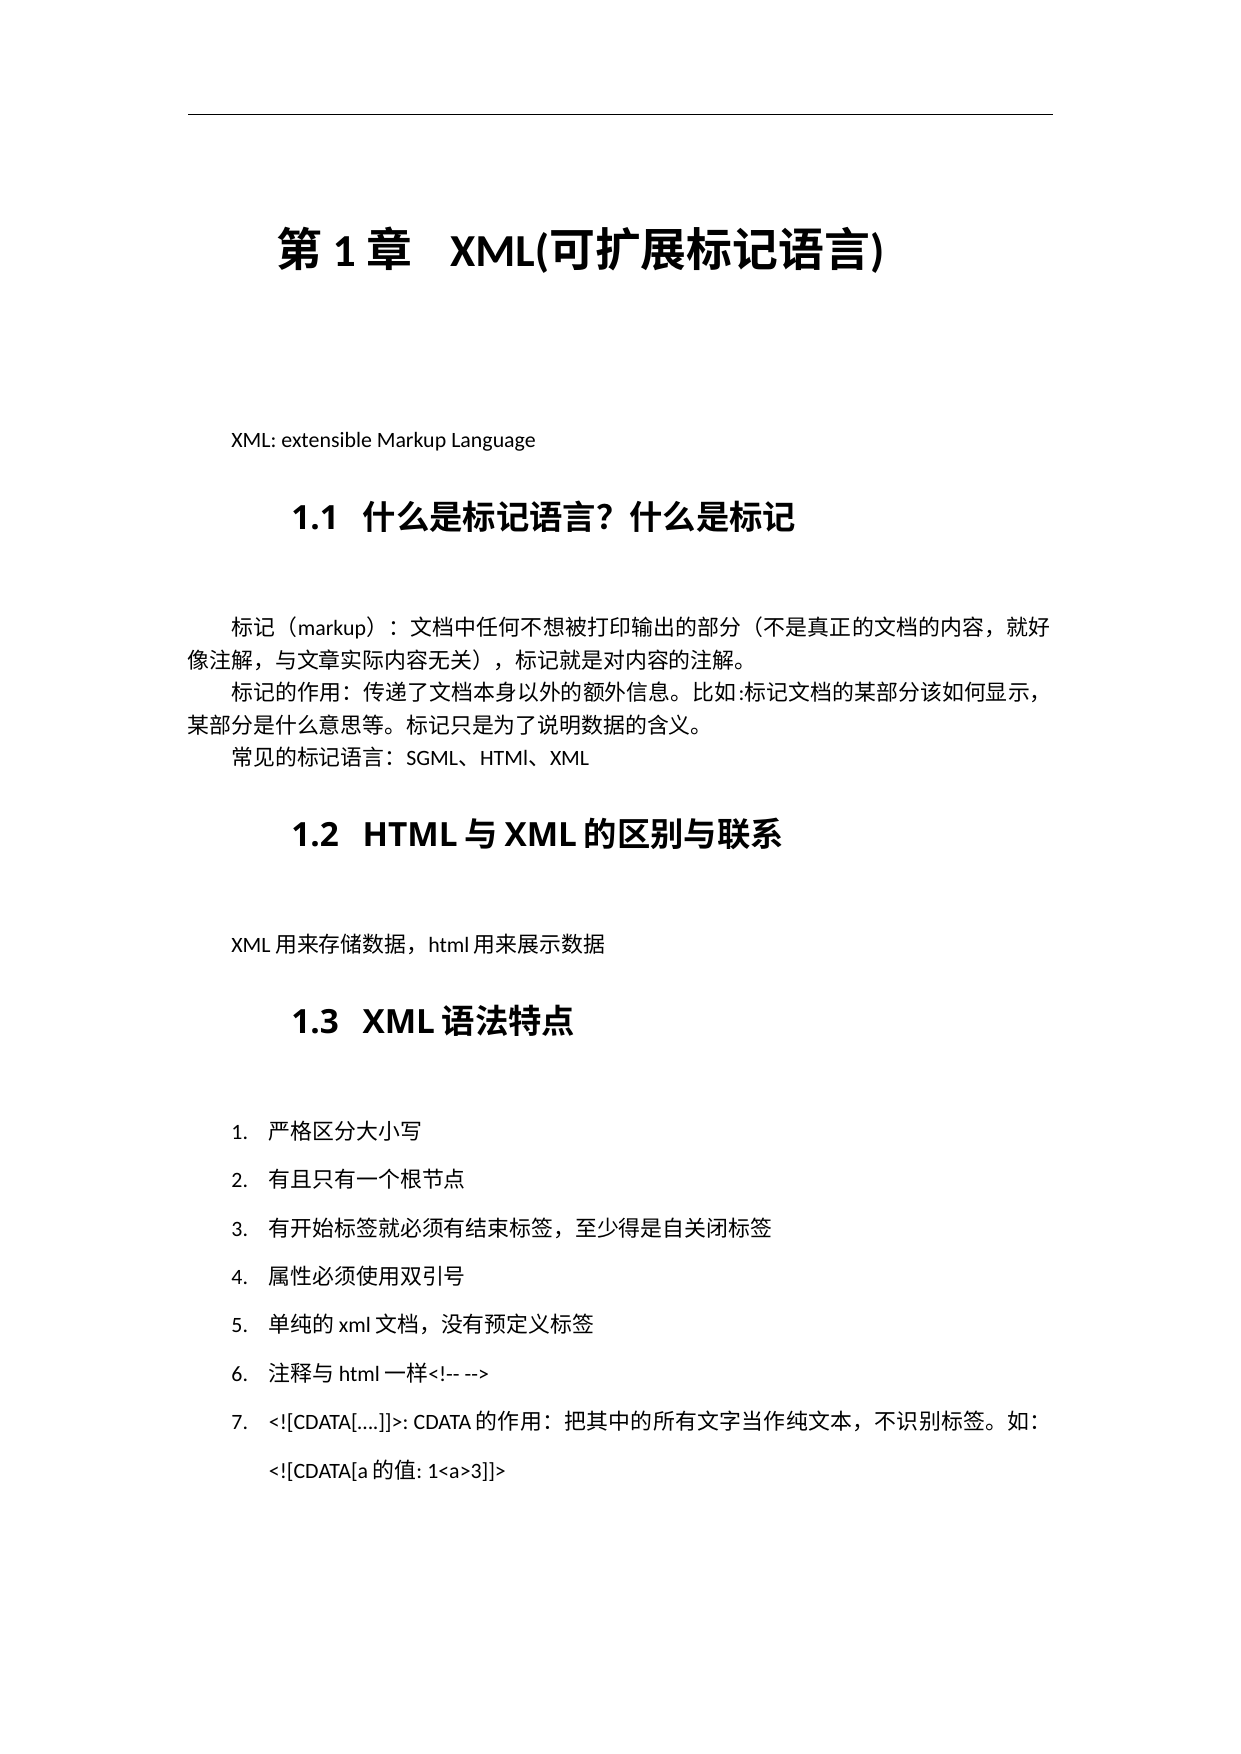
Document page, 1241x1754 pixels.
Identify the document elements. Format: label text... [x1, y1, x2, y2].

list 有且只有一个根节点 [231, 1162, 1053, 1194]
text 标记（markup）：文档中任何不想被打印输出的部分（不是真正的文档的内容，就好像注解，与文章实际内容无关），标记就是对内容的注解。 [187, 610, 1053, 675]
list <![CDATA[….]]>: CDATA的作用：把其中的所有文字当作纯文本，不识别标签。如：<![CDATA[a的值: 1<a>3]]> [231, 1404, 1053, 1485]
subtitle XML语法特点 [247, 986, 1053, 1051]
text XML用来存储数据，html用来展示数据 [187, 927, 1053, 959]
text 常见的标记语言：SGML、HTMl、XML [187, 740, 1053, 772]
list 严格区分大小写 [231, 1114, 1053, 1146]
list 有开始标签就必须有结束标签，至少得是自关闭标签 [231, 1210, 1053, 1243]
subtitle 什么是标记语言？什么是标记 [247, 482, 1053, 547]
list 单纯的xml文档，没有预定义标签 [231, 1307, 1053, 1339]
text XML: extensible Markup Language [187, 423, 1053, 455]
list 属性必须使用双引号 [231, 1259, 1053, 1291]
text 标记的作用：传递了文档本身以外的额外信息。比如:标记文档的某部分该如何显示，某部分是什么意思等。标记只是为了说明数据的含义。 [187, 675, 1053, 740]
list 注释与html一样<!-- --> [231, 1355, 1053, 1388]
subtitle XML(可扩展标记语言) [232, 197, 1053, 295]
subtitle HTML与XML的区别与联系 [247, 799, 1053, 864]
